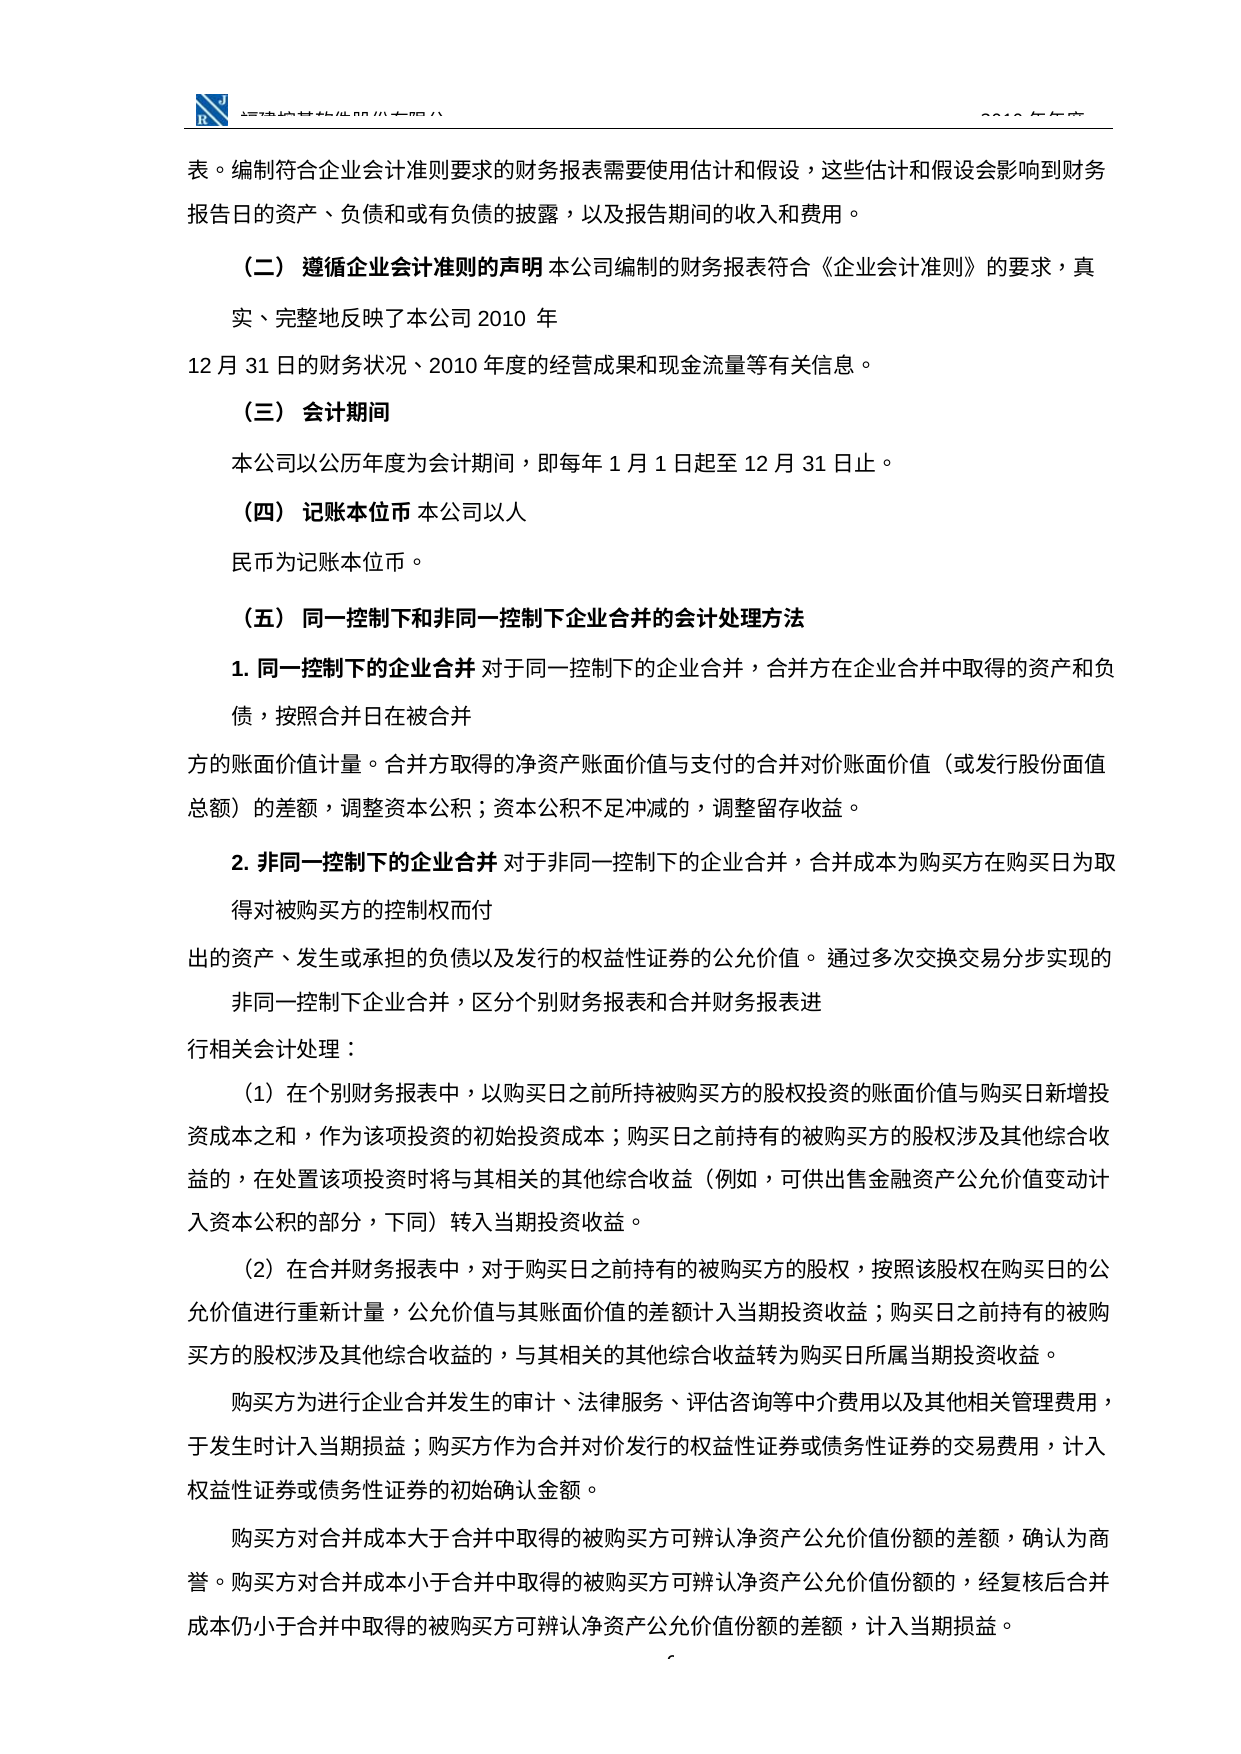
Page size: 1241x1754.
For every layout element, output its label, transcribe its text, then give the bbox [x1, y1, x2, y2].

text （2）在合并财务报表中，对于购买日之前持有的被购买方的股权，按照该股权在购买日的公 允价值进行重新计量，公允价值与其账面价值的差额计入当期投资收益；购买日之前持有的被购 买方的股权涉及其他综合收益的，与其相关的其他综合收益转为购买日所属当期投资收益。 [187, 1254, 1111, 1370]
text 出的资产、发生或承担的负债以及发行的权益性证券的公允价值。 通过多次交换交易分步实现的非同一控制下企业合并，区分个别财务报表和合并财务报表进 [187, 943, 1122, 1016]
text 购买方为进行企业合并发生的审计、法律服务、评估咨询等中介费用以及其他相关管理费用， 于发生时计入当期损益；购买方作为合并对价发行的权益性证券或债务性证券的交易费用，计入 权益性证券或债务性证券的初始确认金额。 [187, 1387, 1122, 1505]
text 方的账面价值计量。合并方取得的净资产账面价值与支付的合并对价账面价值（或发行股份面值 总额）的差额，调整资本公积；资本公积不足冲减的，调整留存收益。 [187, 749, 1122, 823]
text 行相关会计处理： [187, 1034, 1110, 1064]
picture [196, 94, 228, 126]
text 购买方对合并成本大于合并中取得的被购买方可辨认净资产公允价值份额的差额，确认为商 誉。购买方对合并成本小于合并中取得的被购买方可辨认净资产公允价值份额的，经复核后合并 成本仍小于合并中取得的被购买方可辨认净资产公允价值份额的差额，计入当期损益。 [187, 1523, 1111, 1641]
text 本公司以公历年度为会计期间，即每年 1 月 1 日起至 12 月 31 日止。 [231, 448, 1110, 478]
text （二） 遵循企业会计准则的声明 本公司编制的财务报表符合《企业会计准则》的要求，真实、完整地反映了本公司 2010 年 [231, 252, 1112, 332]
text 12 月 31 日的财务状况、2010 年度的经营成果和现金流量等有关信息。 [187, 353, 1110, 379]
text （五） 同一控制下和非同一控制下企业合并的会计处理方法 [231, 603, 1110, 632]
text （1）在个别财务报表中，以购买日之前所持被购买方的股权投资的账面价值与购买日新增投 资成本之和，作为该项投资的初始投资成本；购买日之前持有的被购买方的股权涉及其他综合收 益的，在处置该项投资时将与其相关的其他综合收益（例如，可供出售金融资产公允价值变动计 入资本公积的部分，下同）转入当期投资收益。 [187, 1077, 1111, 1237]
text 2. 非同一控制下的企业合并 对于非同一控制下的企业合并，合并成本为购买方在购买日为取得对被购买方的控制权而付 [231, 847, 1122, 924]
text （三） 会计期间 [231, 397, 1110, 427]
text （四） 记账本位币 本公司以人民币为记账本位币。 [231, 496, 539, 577]
text 表。编制符合企业会计准则要求的财务报表需要使用估计和假设，这些估计和假设会影响到财务 报告日的资产、负债和或有负债的披露，以及报告期间的收入和费用。 [187, 155, 1122, 228]
text 1. 同一控制下的企业合并 对于同一控制下的企业合并，合并方在企业合并中取得的资产和负债，按照合并日在被合并 [231, 653, 1122, 731]
